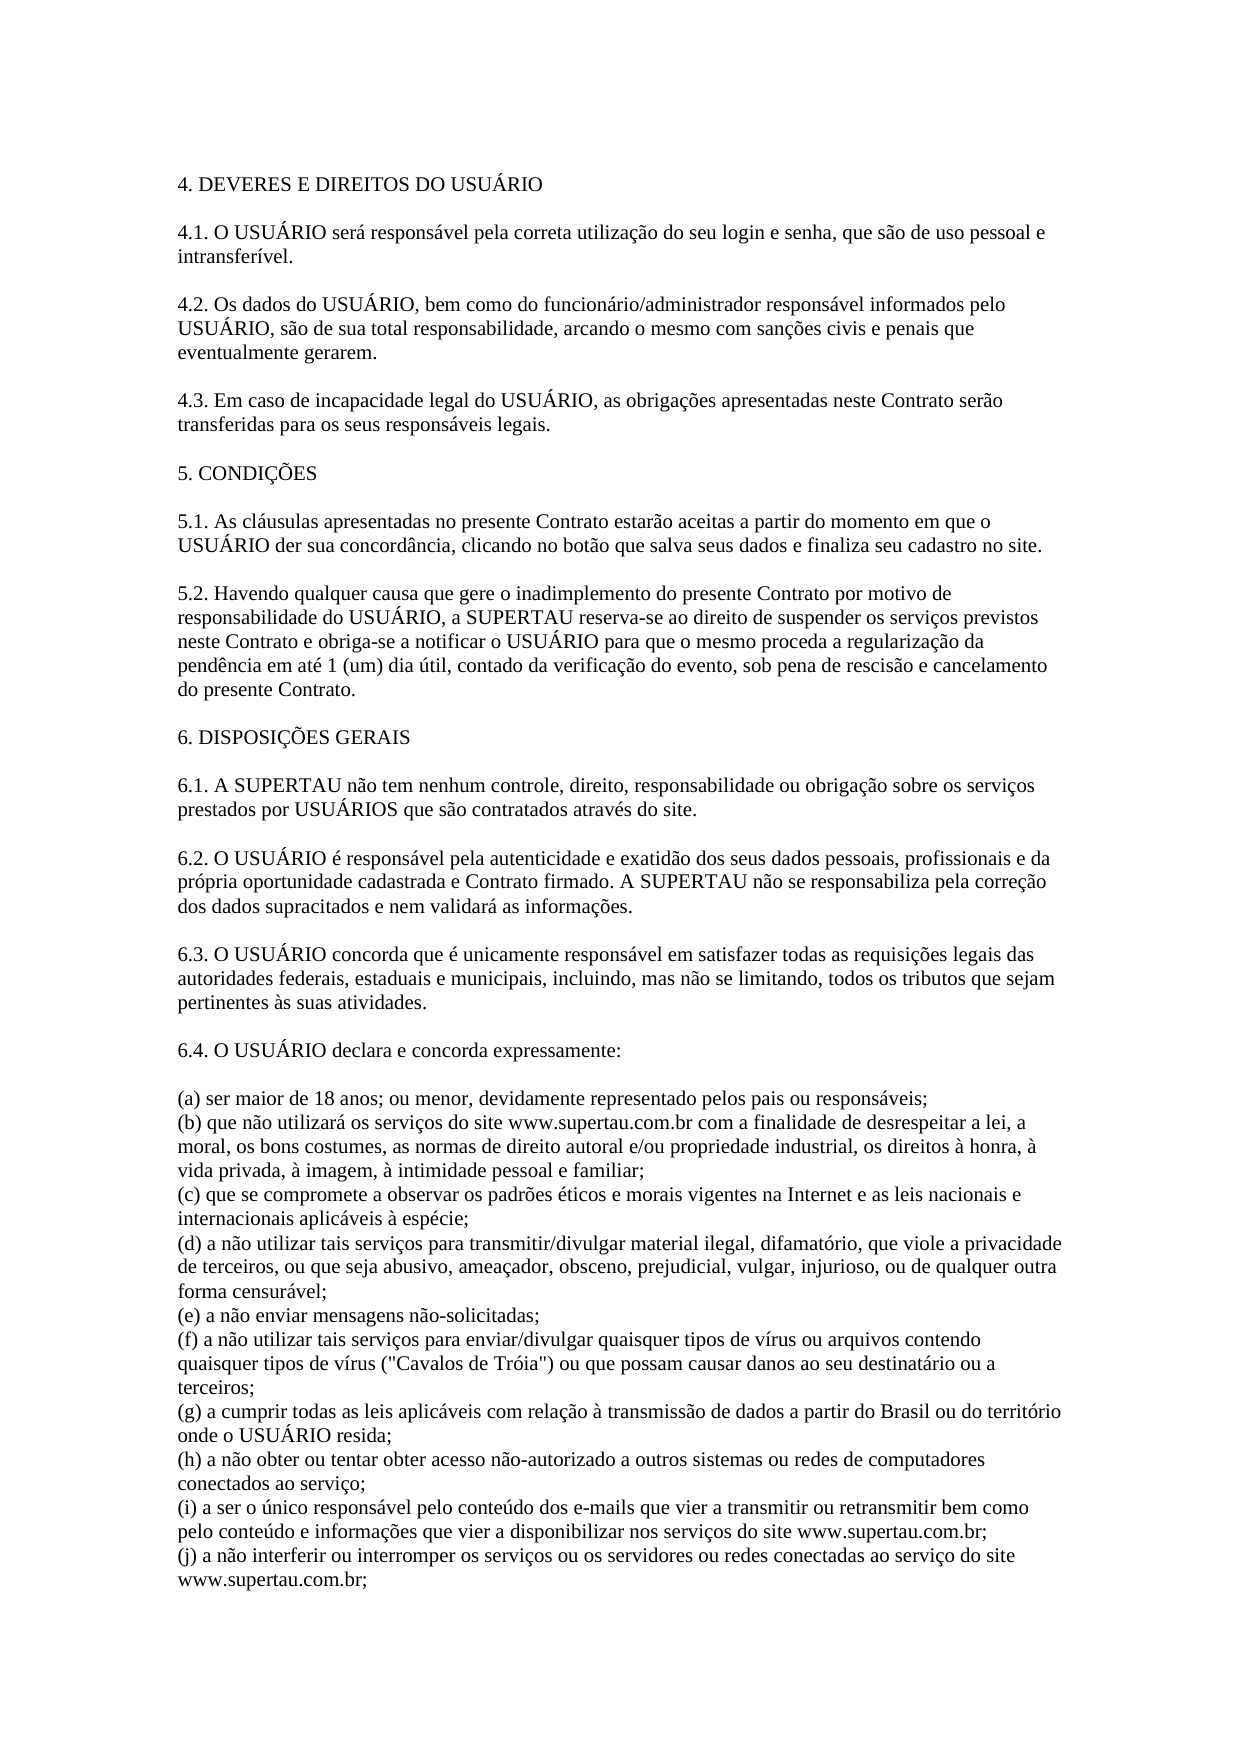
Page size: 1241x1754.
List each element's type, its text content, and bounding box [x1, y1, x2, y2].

text 4.2. Os dados do USUÁRIO, bem como do funcionário/administrador responsável informados pelo USUÁRIO, são de sua total responsabilidade, arcando o mesmo com sanções civis e penais que eventualmente gerarem. [177, 292, 1063, 364]
text (j) a não interferir ou interromper os serviços ou os servidores ou redes conectadas ao serviço do site www.supertau.com.br; [177, 1543, 1063, 1591]
text 6.4. O USUÁRIO declara e concorda expressamente: [177, 1038, 1063, 1062]
text 6. DISPOSIÇÕES GERAIS [177, 725, 1063, 749]
text (f) a não utilizar tais serviços para enviar/divulgar quaisquer tipos de vírus ou arquivos contendo quaisquer tipos de vírus ("Cavalos de Tróia") ou que possam causar danos ao seu destinatário ou a terceiros; [177, 1327, 1063, 1399]
text (a) ser maior de 18 anos; ou menor, devidamente representado pelos pais ou responsáveis; [177, 1086, 1063, 1110]
text 5.2. Havendo qualquer causa que gere o inadimplemento do presente Contrato por motivo de responsabilidade do USUÁRIO, a SUPERTAU reserva-se ao direito de suspender os serviços previstos neste Contrato e obriga-se a notificar o USUÁRIO para que o mesmo proceda a regularização da pendência em até 1 (um) dia útil, contado da verificação do evento, sob pena de rescisão e cancelamento do presente Contrato. [177, 581, 1063, 701]
text 4.1. O USUÁRIO será responsável pela correta utilização do seu login e senha, que são de uso pessoal e intransferível. [177, 220, 1063, 268]
text 6.1. A SUPERTAU não tem nenhum controle, direito, responsabilidade ou obrigação sobre os serviços prestados por USUÁRIOS que são contratados através do site. [177, 773, 1063, 821]
text (d) a não utilizar tais serviços para transmitir/divulgar material ilegal, difamatório, que viole a privacidade de terceiros, ou que seja abusivo, ameaçador, obsceno, prejudicial, vulgar, injurioso, ou de qualquer outra forma censurável; [177, 1230, 1063, 1303]
text (c) que se compromete a observar os padrões éticos e morais vigentes na Internet e as leis nacionais e internacionais aplicáveis à espécie; [177, 1182, 1063, 1230]
text 6.2. O USUÁRIO é responsável pela autenticidade e exatidão dos seus dados pessoais, profissionais e da própria oportunidade cadastrada e Contrato firmado. A SUPERTAU não se responsabiliza pela correção dos dados supracitados e nem validará as informações. [177, 845, 1063, 918]
text (i) a ser o único responsável pelo conteúdo dos e-mails que vier a transmitir ou retransmitir bem como pelo conteúdo e informações que vier a disponibilizar nos serviços do site www.supertau.com.br; [177, 1495, 1063, 1543]
text 6.3. O USUÁRIO concorda que é unicamente responsável em satisfazer todas as requisições legais das autoridades federais, estaduais e municipais, incluindo, mas não se limitando, todos os tributos que sejam pertinentes às suas atividades. [177, 942, 1063, 1014]
text 4. DEVERES E DIREITOS DO USUÁRIO [177, 172, 1063, 196]
text (e) a não enviar mensagens não-solicitadas; [177, 1303, 1063, 1327]
text (h) a não obter ou tentar obter acesso não-autorizado a outros sistemas ou redes de computadores conectados ao serviço; [177, 1447, 1063, 1495]
text (g) a cumprir todas as leis aplicáveis com relação à transmissão de dados a partir do Brasil ou do território onde o USUÁRIO resida; [177, 1399, 1063, 1447]
text 5.1. As cláusulas apresentadas no presente Contrato estarão aceitas a partir do momento em que o USUÁRIO der sua concordância, clicando no botão que salva seus dados e finaliza seu cadastro no site. [177, 508, 1063, 557]
text (b) que não utilizará os serviços do site www.supertau.com.br com a finalidade de desrespeitar a lei, a moral, os bons costumes, as normas de direito autoral e/ou propriedade industrial, os direitos à honra, à vida privada, à imagem, à intimidade pessoal e familiar; [177, 1110, 1063, 1182]
text 5. CONDIÇÕES [177, 460, 1063, 484]
text 4.3. Em caso de incapacidade legal do USUÁRIO, as obrigações apresentadas neste Contrato serão transferidas para os seus responsáveis legais. [177, 388, 1063, 436]
